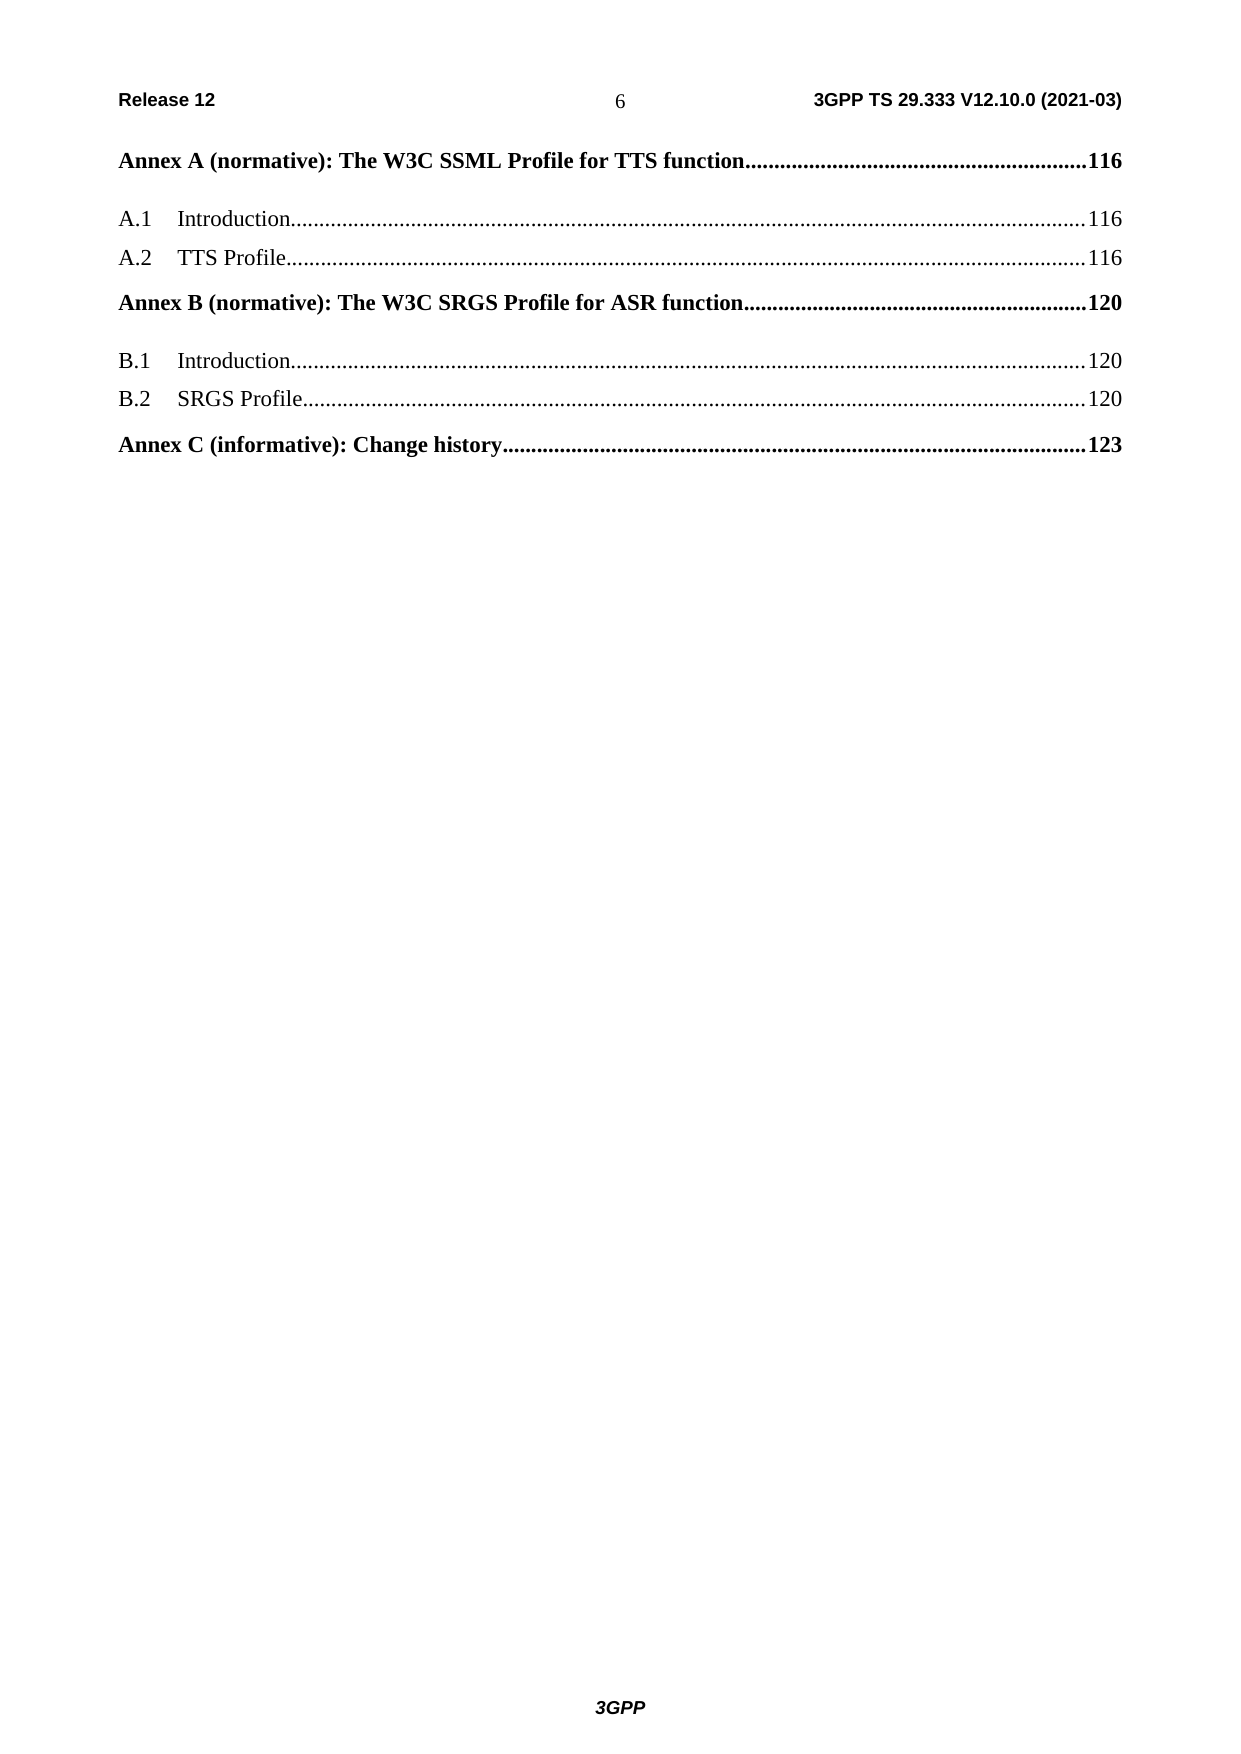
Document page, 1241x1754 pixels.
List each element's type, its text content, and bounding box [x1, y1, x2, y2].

text A.1 Introduction 116 [118, 205, 1078, 231]
text Annex B (normative): The W3C SRGS Profile for ASR function 120 [118, 289, 1122, 315]
text B.2 SRGS Profile 120 [118, 386, 1078, 412]
text B.1 Introduction 120 [118, 347, 1078, 373]
text A.2 TTS Profile 116 [118, 244, 1078, 270]
text Annex A (normative): The W3C SSML Profile for TTS function 116 [118, 147, 1122, 174]
text Annex C (informative): Change history 123 [118, 431, 1122, 457]
